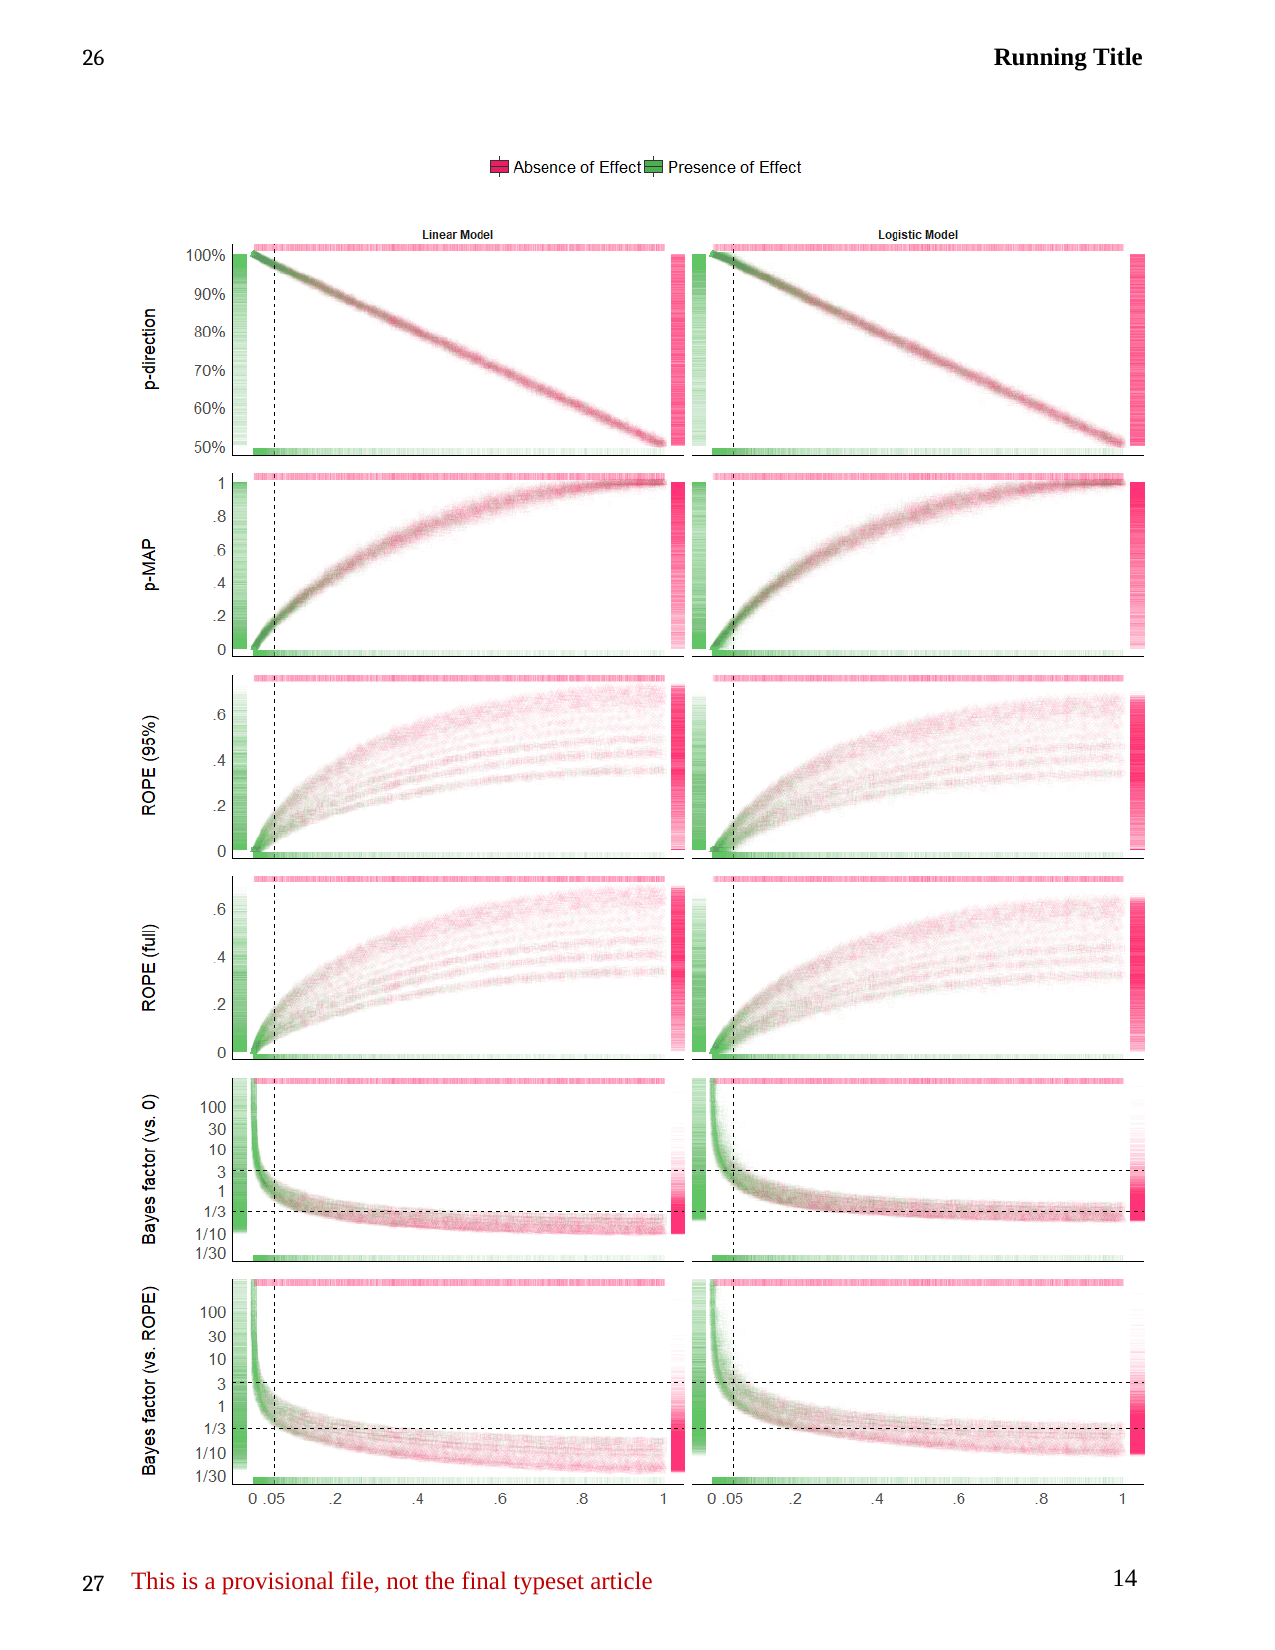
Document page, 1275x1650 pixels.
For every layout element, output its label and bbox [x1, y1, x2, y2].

picture [133, 118, 1151, 1532]
